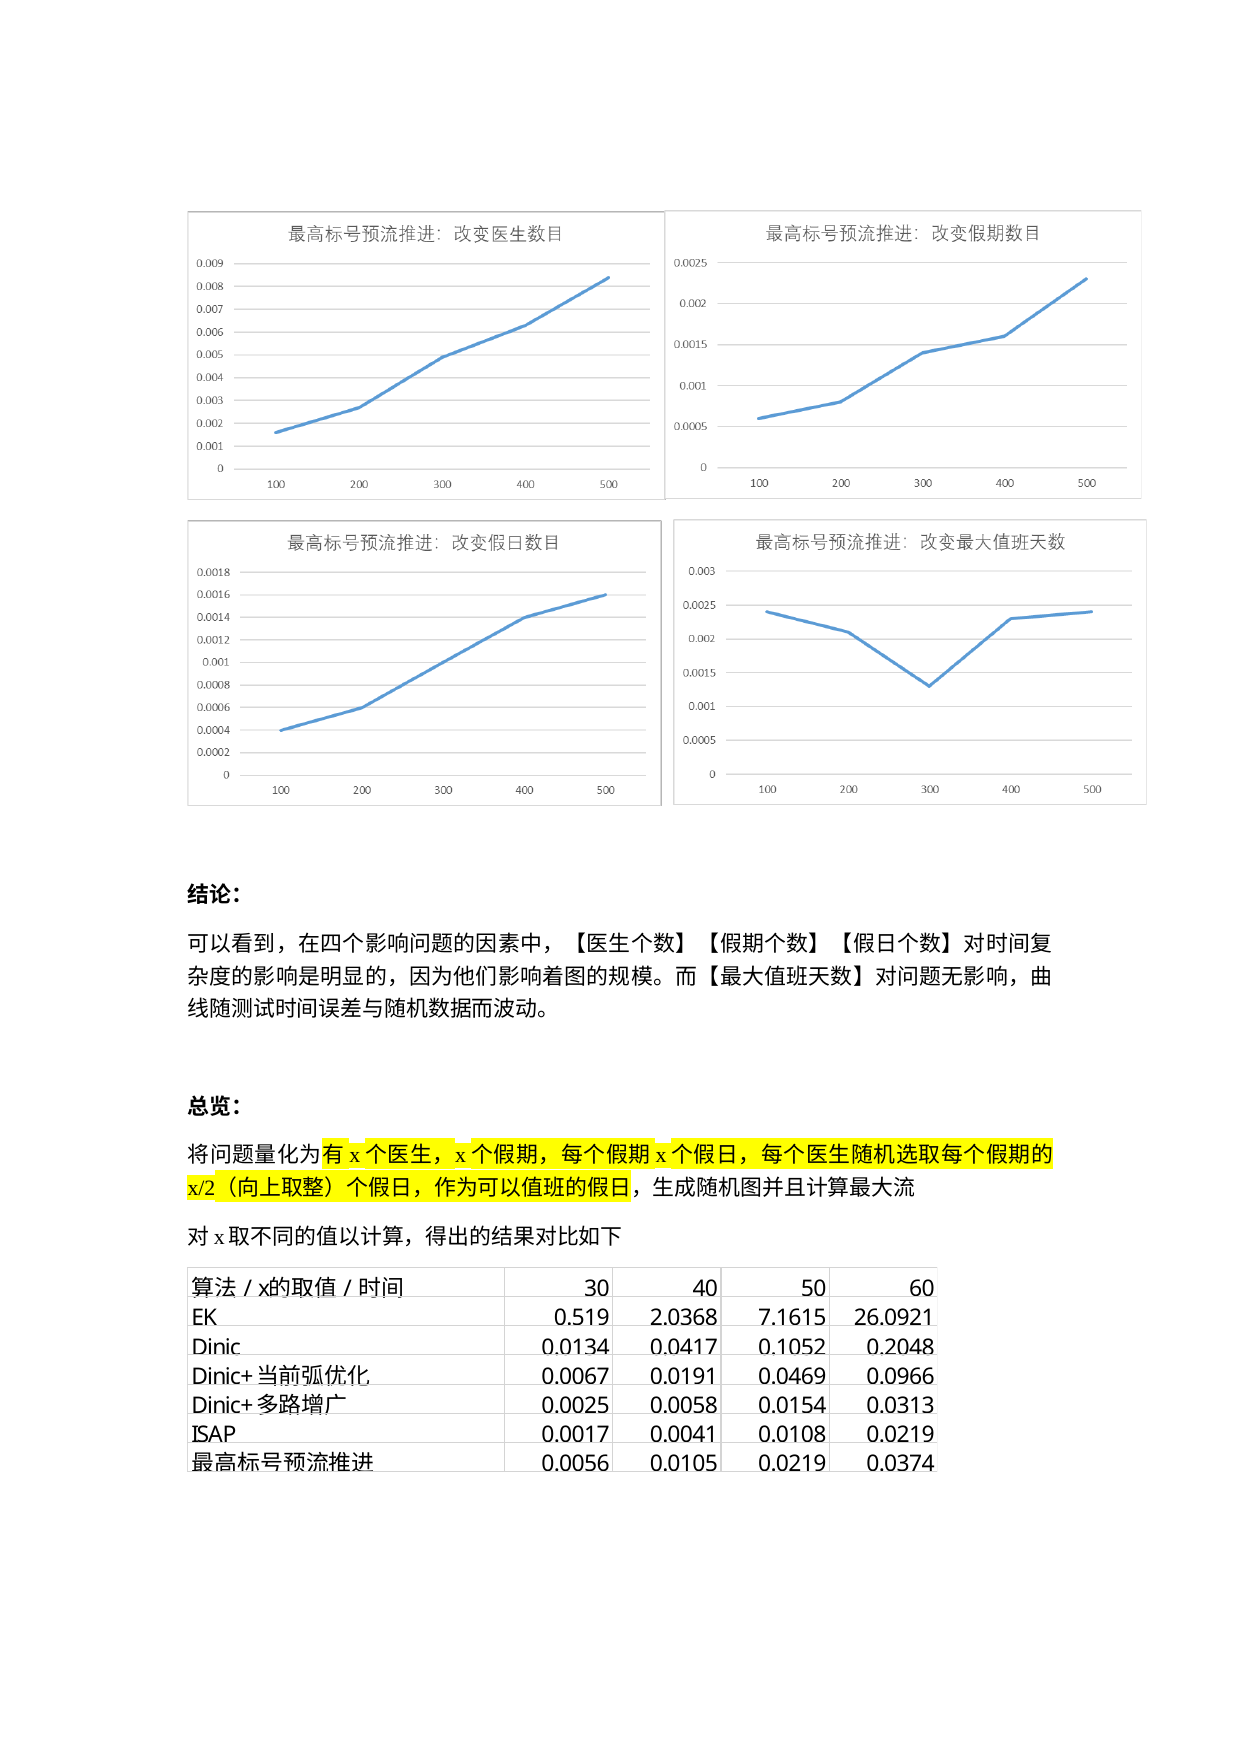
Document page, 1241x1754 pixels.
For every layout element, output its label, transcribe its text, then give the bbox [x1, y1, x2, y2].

text 对x取不同的值以计算，得出的结果对比如下 [187, 1218, 1053, 1251]
picture [187, 210, 1142, 500]
picture [187, 519, 1147, 806]
text 总览： [187, 1088, 1053, 1121]
text 将问题量化为有x个医生，x个假期，每个假期x个假日，每个医生随机选取每个假期的x/2（向上取整）个假日，作为可以值班的假日，生成随机图并且计算最大流 [187, 1137, 1053, 1202]
text 结论： [187, 877, 1053, 909]
text 可以看到，在四个影响问题的因素中，【医生个数】【假期个数】【假日个数】对时间复杂度的影响是明显的，因为他们影响着图的规模。而【最大值班天数】对问题无影响，曲线随测试时间误差与随机数据而波动。 [187, 926, 1053, 1023]
